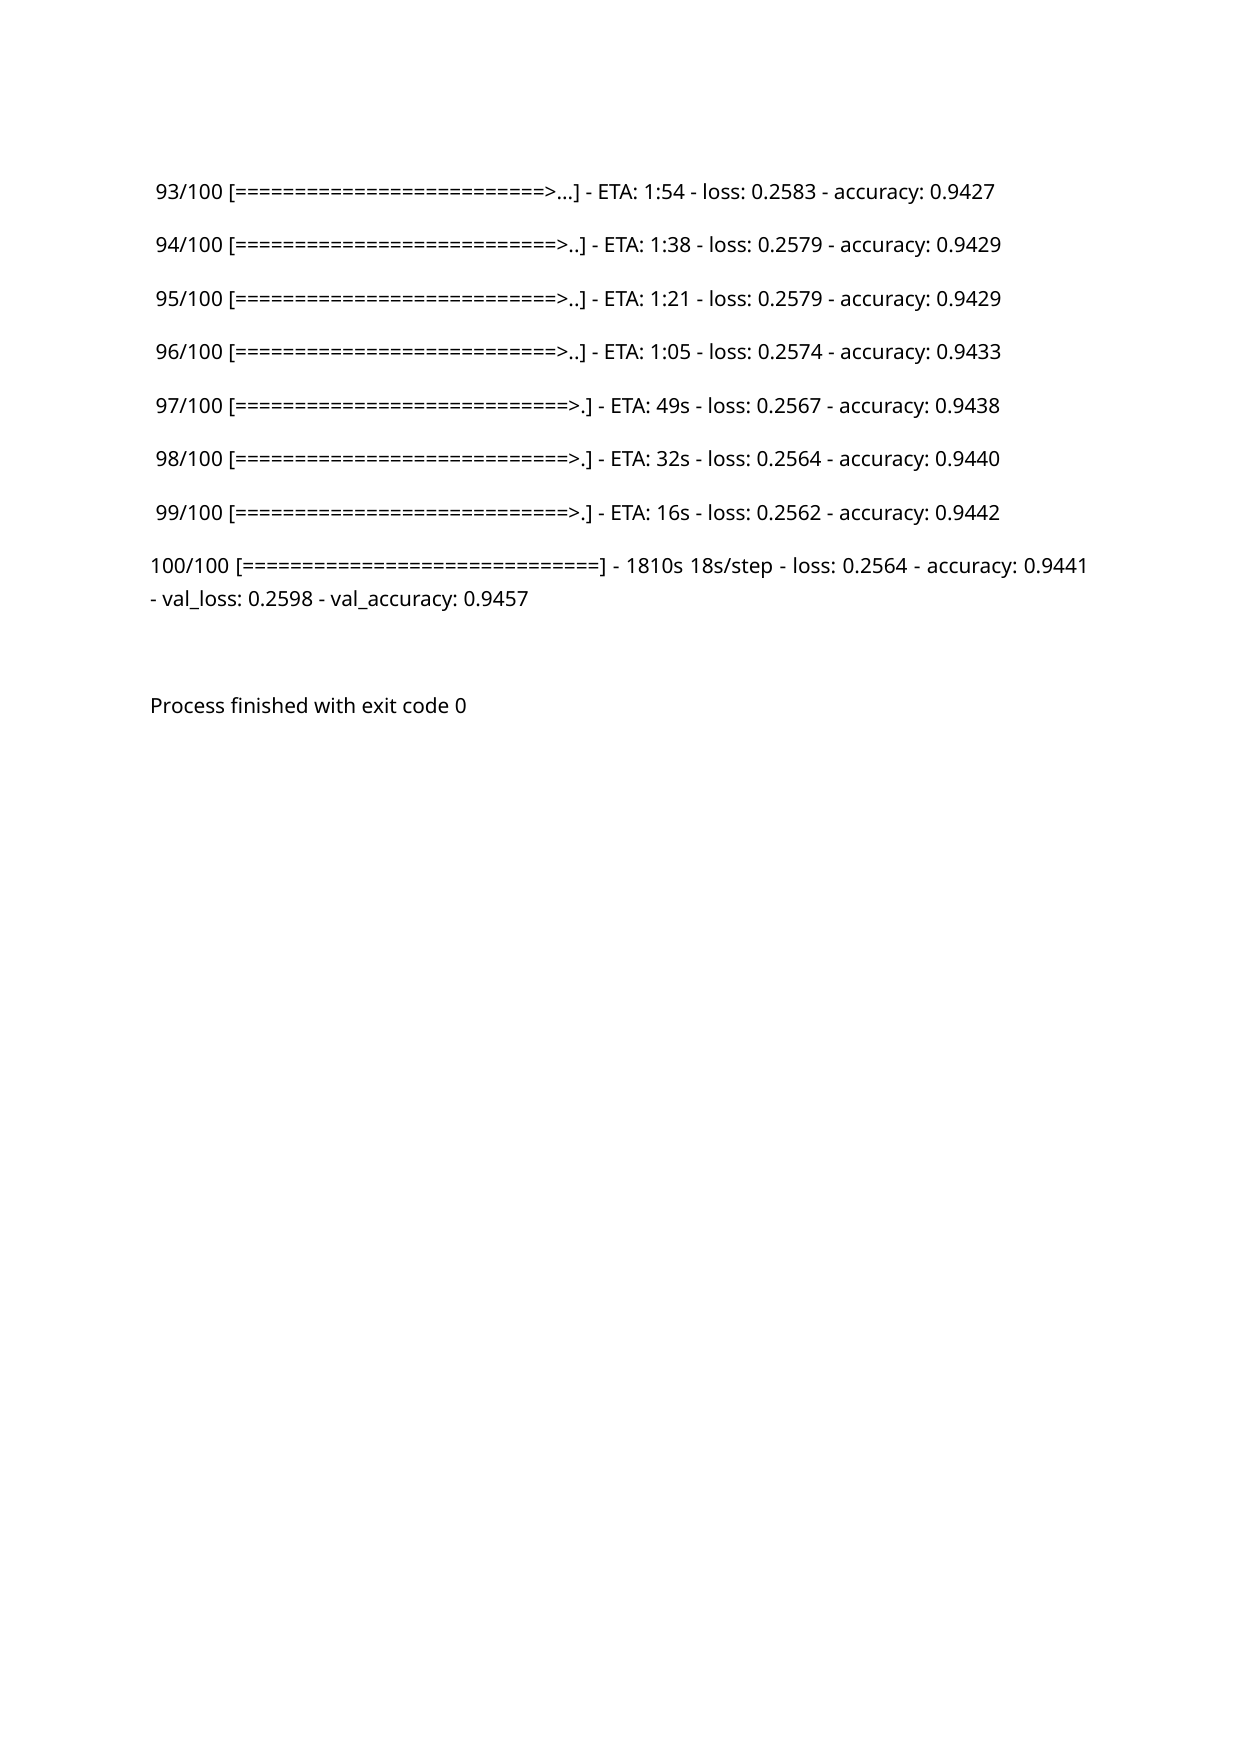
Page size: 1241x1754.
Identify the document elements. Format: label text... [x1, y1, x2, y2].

text 94/100 [===========================>..] - ETA: 1:38 - loss: 0.2579 - accuracy: 0.9429 [150, 231, 1090, 259]
text 97/100 [============================>.] - ETA: 49s - loss: 0.2567 - accuracy: 0.9438 [150, 391, 1090, 419]
text 95/100 [===========================>..] - ETA: 1:21 - loss: 0.2579 - accuracy: 0.9429 [150, 284, 1090, 312]
text Process finished with exit code 0 [150, 691, 1090, 719]
text 93/100 [==========================>...] - ETA: 1:54 - loss: 0.2583 - accuracy: 0.9427 [150, 177, 1090, 206]
text 98/100 [============================>.] - ETA: 32s - loss: 0.2564 - accuracy: 0.9440 [150, 444, 1090, 473]
text 96/100 [===========================>..] - ETA: 1:05 - loss: 0.2574 - accuracy: 0.9433 [150, 337, 1090, 366]
text 100/100 [==============================] - 1810s 18s/step - loss: 0.2564 - accuracy: 0.9441 - val_loss: 0.2598 - val_accuracy: 0.9457 [150, 551, 1090, 612]
text 99/100 [============================>.] - ETA: 16s - loss: 0.2562 - accuracy: 0.9442 [150, 498, 1090, 526]
